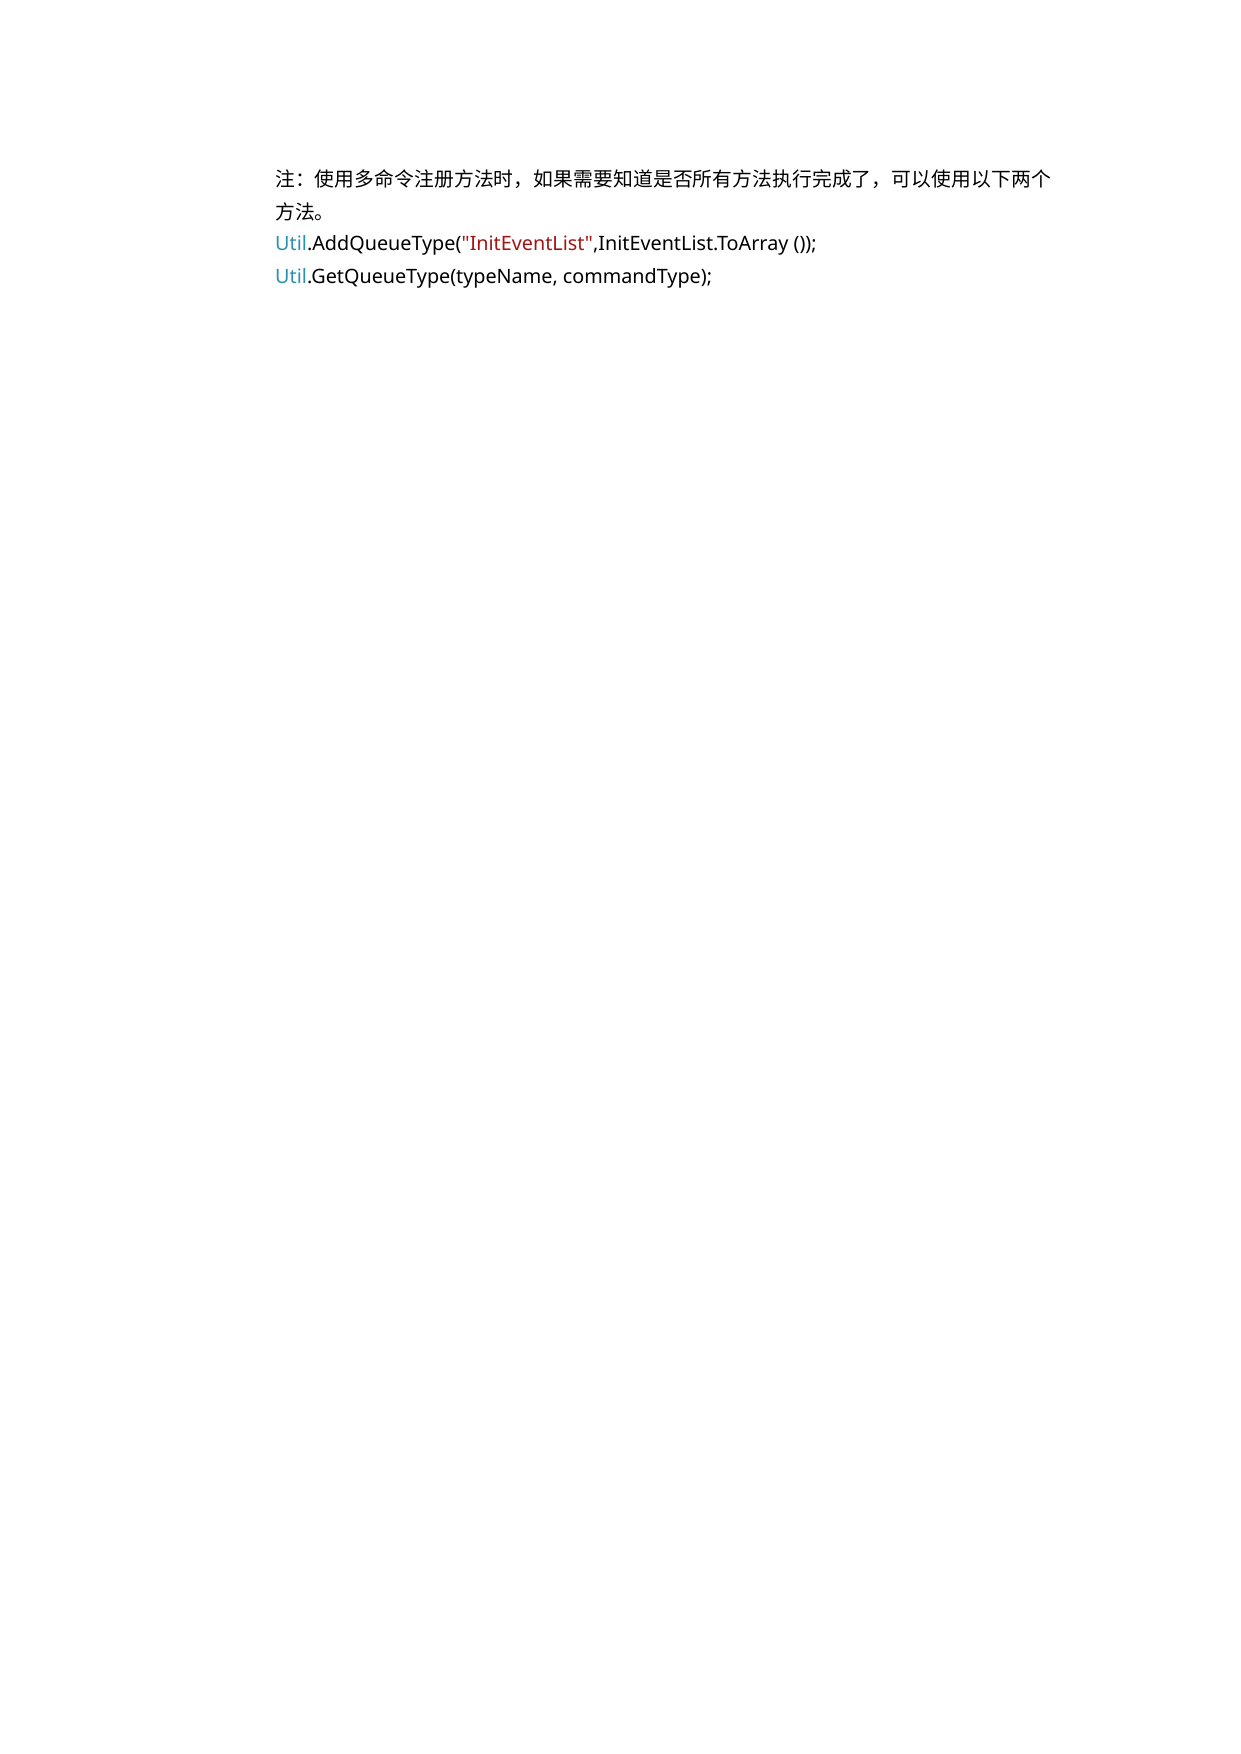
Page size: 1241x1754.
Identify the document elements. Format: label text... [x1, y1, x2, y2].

text Util.GetQueueType(typeName, commandType); [231, 259, 1053, 292]
list Util.AddQueueType("InitEventList",InitEventList.ToArray ()); [231, 227, 1053, 259]
list 注：使用多命令注册方法时，如果需要知道是否所有方法执行完成了，可以使用以下两个 方法。 [231, 162, 1053, 227]
